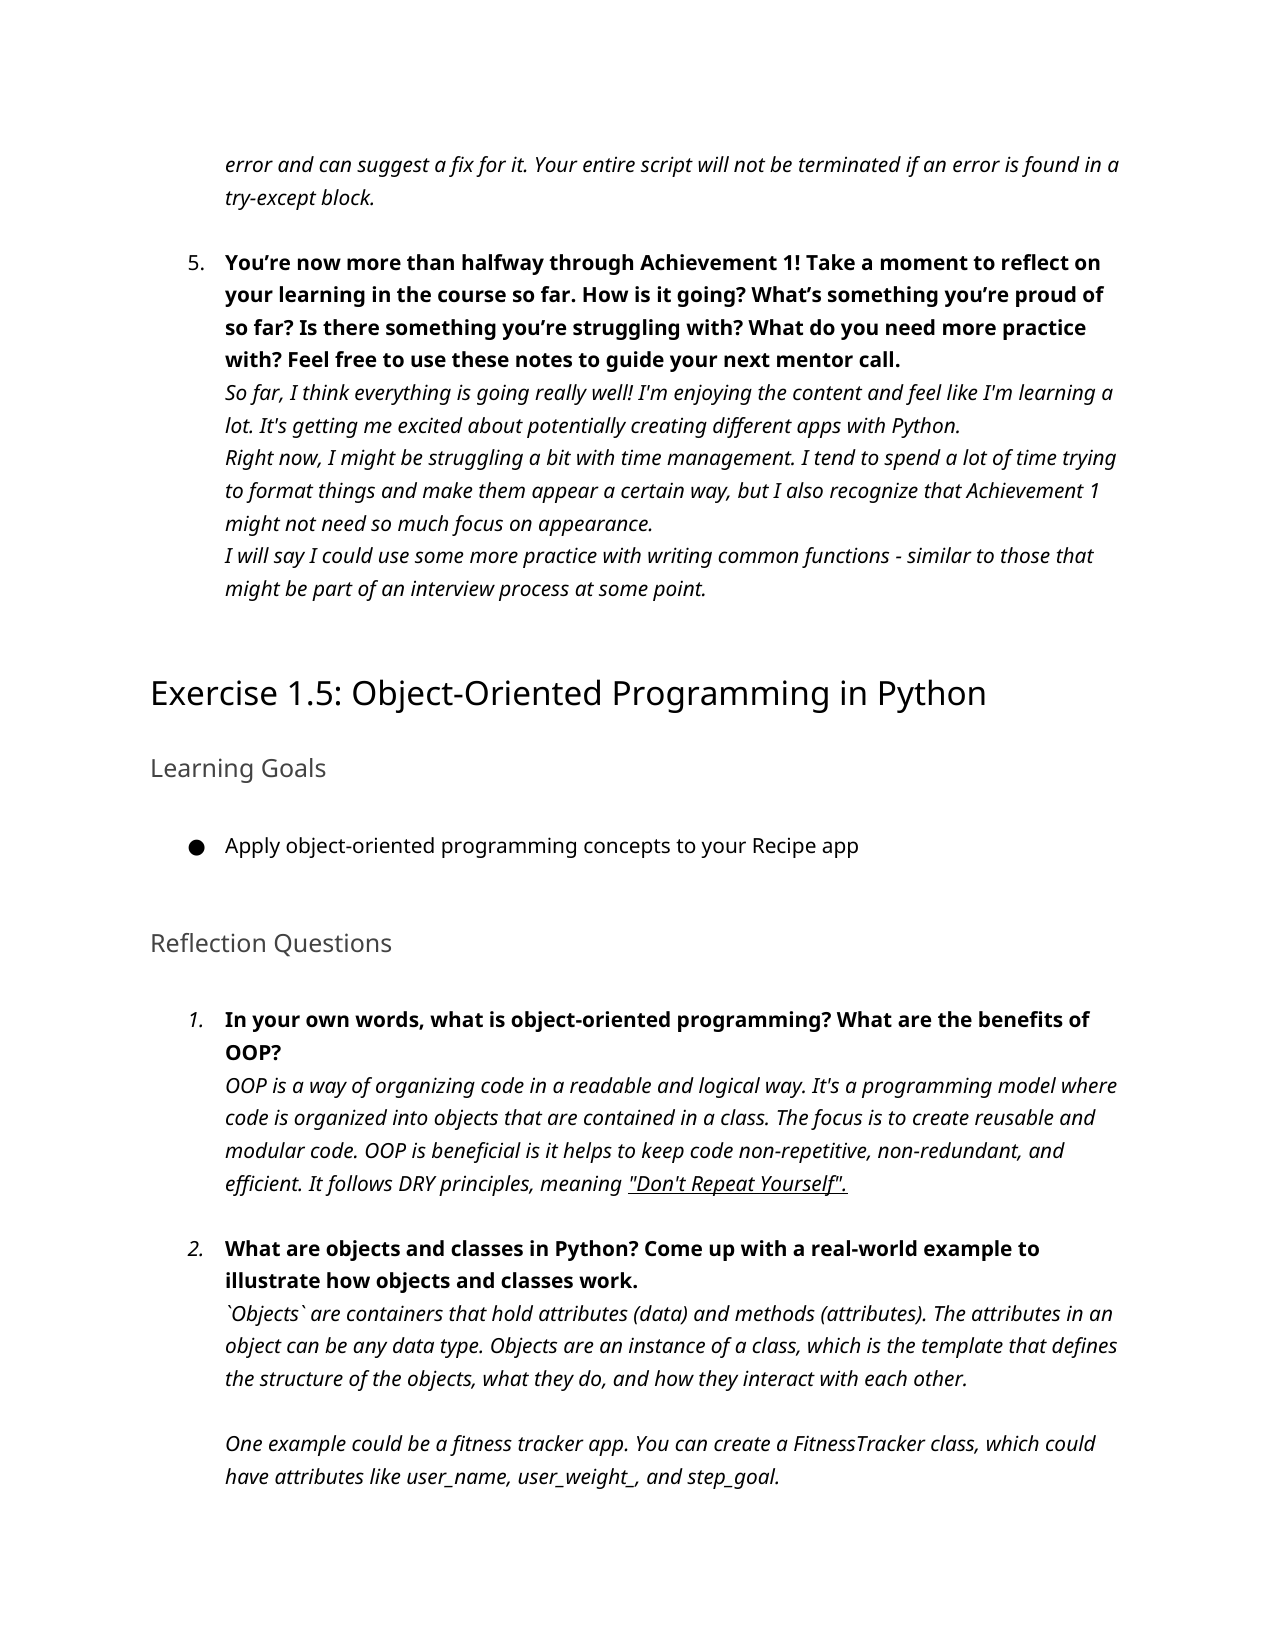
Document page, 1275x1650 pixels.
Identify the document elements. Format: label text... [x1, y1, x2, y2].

text One example could be a fitness tracker app. You can create a FitnessTracker class, which could have attributes like user_name, user_weight_, and step_goal. [225, 1429, 1125, 1491]
list Apply object-oriented programming concepts to your Recipe app [187, 831, 1125, 859]
list In your own words, what is object-oriented programming? What are the benefits of OOP? OOP is a way of organizing code in a readable and logical way. It's a programming model where code is organized into objects that are contained in a class. The focus is to create reusable and modular code. OOP is beneficial is it helps to keep code non-repetitive, non-redundant, and efficient. It follows DRY principles, meaning "Don't Repeat Yourself". [187, 1006, 1125, 1197]
subtitle Learning Goals [150, 751, 1125, 785]
subtitle Exercise 1.5: Object-Oriented Programming in Python [150, 670, 1125, 715]
list You’re now more than halfway through Achievement 1! Take a moment to reflect on your learning in the course so far. How is it going? What’s something you’re proud of so far? Is there something you’re struggling with? What do you need more practice with? Feel free to use these notes to guide your next mentor call. So far, I think everything is going really well! I'm enjoying the content and feel like I'm learning a lot. It's getting me excited about potentially creating different apps with Python. [187, 248, 1125, 439]
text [225, 150, 1125, 211]
text Right now, I might be struggling a bit with time management. I tend to spend a lot of time trying to format things and make them appear a certain way, but I also recognize that Achievement 1 might not need so much focus on appearance. [225, 443, 1125, 537]
text I will say I could use some more practice with writing common functions - similar to those that might be part of an interview process at some point. [225, 541, 1125, 632]
subtitle Reflection Questions [150, 926, 1125, 959]
list What are objects and classes in Python? Come up with a real-world example to illustrate how objects and classes work. `Objects` are containers that hold attributes (data) and methods (attributes). The attributes in an object can be any data type. Objects are an instance of a class, which is the template that defines the structure of the objects, what they do, and how they interact with each other. [187, 1234, 1125, 1393]
